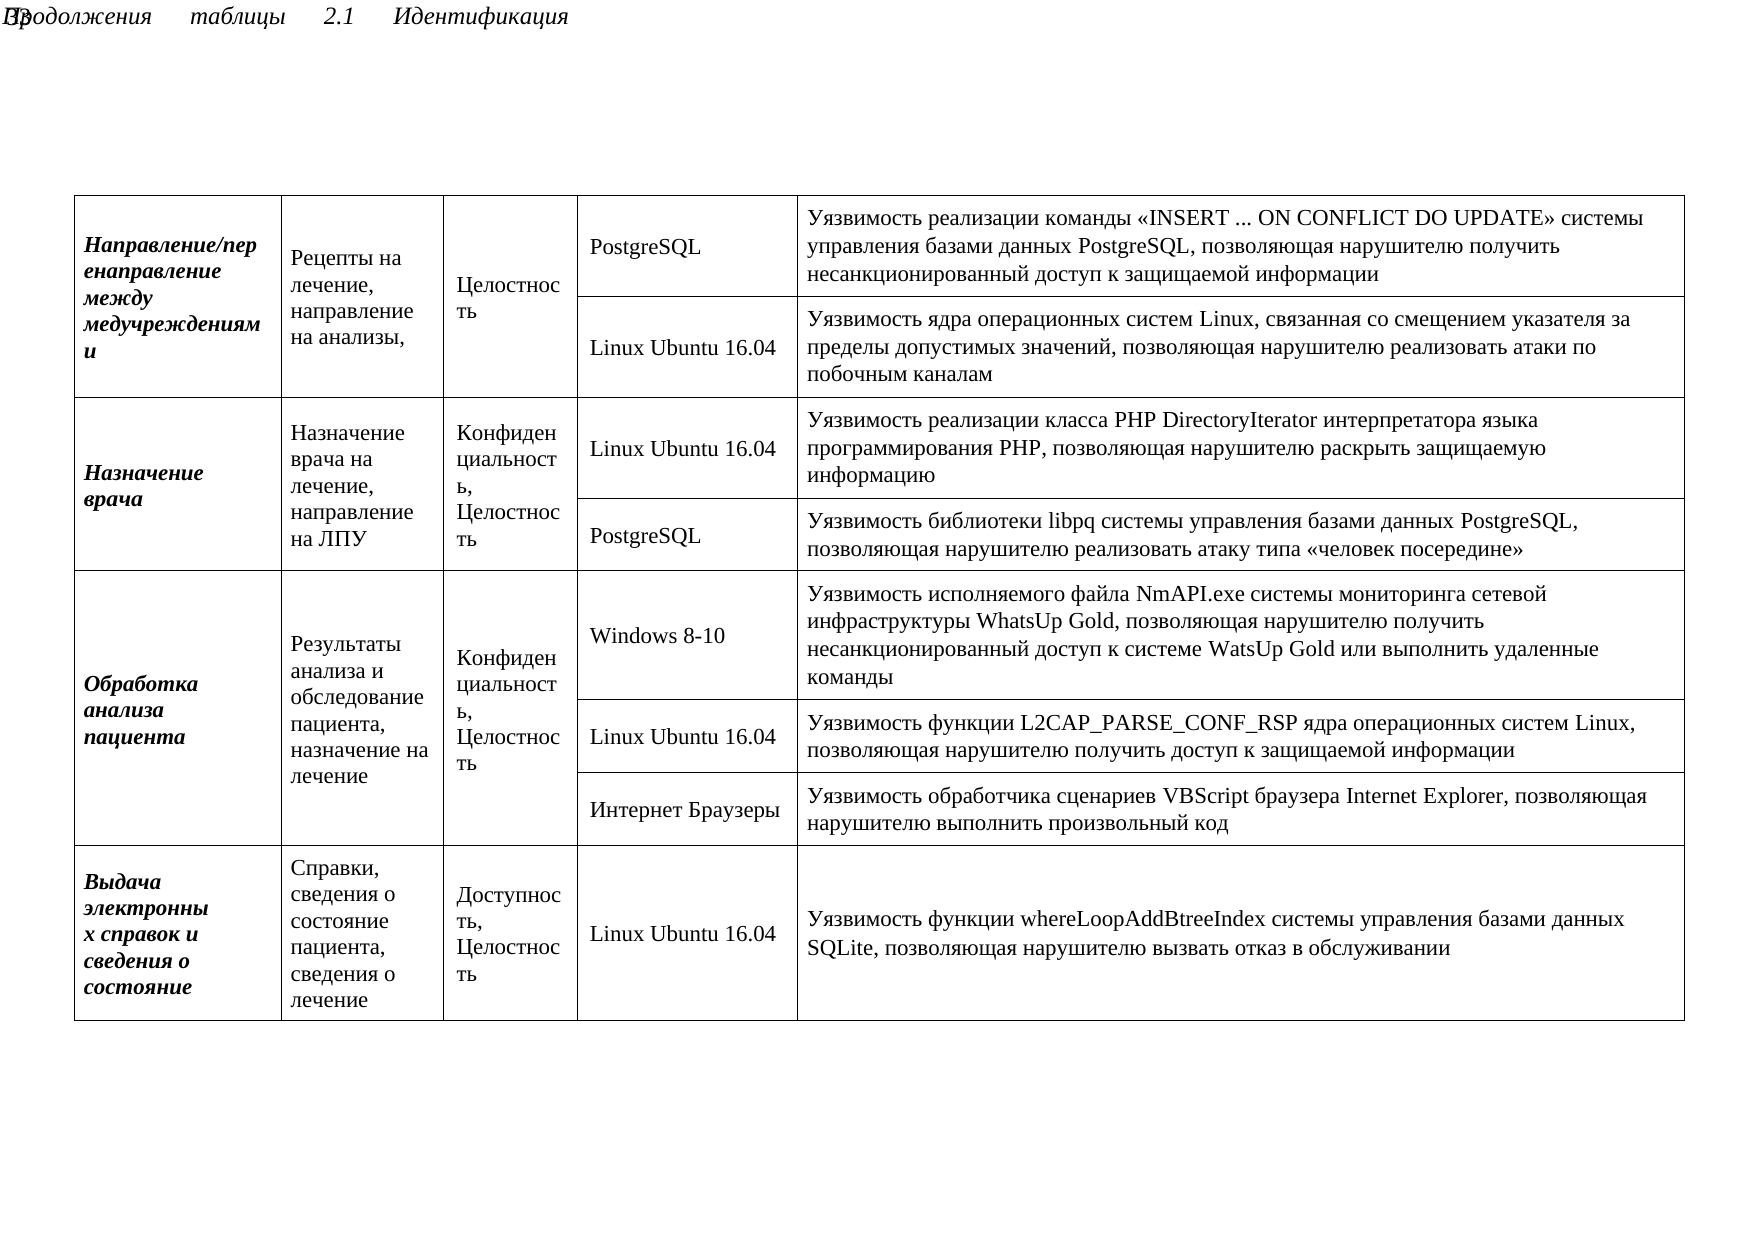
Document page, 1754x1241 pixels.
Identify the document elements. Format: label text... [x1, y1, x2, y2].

table_cell PostgreSQL [578, 499, 797, 570]
table_cell Уязвимость ядра операционных систем Linux, связанная со смещением указателя за пределы допустимых значений, позволяющая нарушителю реализовать атаки по побочным каналам [798, 297, 1684, 397]
table_cell Linux Ubuntu 16.04 [578, 846, 797, 1019]
table_cell Назначение врача [75, 398, 281, 570]
table_cell Конфиден циальност ь, Целостнос ть [444, 398, 577, 570]
table_cell Назначение врача на лечение, направление на ЛПУ [282, 398, 443, 570]
table_cell Windows 8-10 [578, 571, 797, 699]
table_cell Справки, сведения о состояние пациента, сведения о лечение [282, 846, 443, 1019]
table_cell Доступнос ть, Целостнос ть [444, 846, 577, 1019]
table_cell Уязвимость обработчика сценариев VBScript браузера Internet Explorer, позволяющая нарушителю выполнить произвольный код [798, 773, 1684, 845]
table_cell Интернет Браузеры [578, 773, 797, 845]
table_cell Конфиден циальност ь, Целостнос ть [444, 571, 577, 845]
table_header Целостнос ть [444, 196, 577, 397]
table_header Рецепты на лечение, направление на анализы, [282, 196, 443, 397]
table_cell Выдача электронных справок и сведения о состояние [75, 846, 281, 1019]
table_header PostgreSQL [578, 196, 797, 296]
table_cell Уязвимость исполняемого файла NmAPI.exe системы мониторинга сетевой инфраструктуры WhatsUp Gold, позволяющая нарушителю получить несанкционированный доступ к системе WatsUp Gold или выполнить удаленные команды [798, 571, 1684, 699]
table_header Направление/пер енаправление между медучреждениям и [75, 196, 281, 397]
table_cell Уязвимость библиотеки libpq системы управления базами данных PostgreSQL, позволяющая нарушителю реализовать атаку типа «человек посередине» [798, 499, 1684, 570]
table_cell Linux Ubuntu 16.04 [578, 398, 797, 497]
table_cell Linux Ubuntu 16.04 [578, 297, 797, 397]
table_cell Linux Ubuntu 16.04 [578, 700, 797, 772]
table_cell Обработка анализа пациента [75, 571, 281, 845]
table_cell Уязвимость функции whereLoopAddBtreeIndex системы управления базами данных SQLite, позволяющая нарушителю вызвать отказ в обслуживании [798, 846, 1684, 1019]
table_header Уязвимость реализации команды «INSERT ... ON CONFLICT DO UPDATE» системы управления базами данных PostgreSQL, позволяющая нарушителю получить несанкционированный доступ к защищаемой информации [798, 196, 1684, 296]
table_cell Уязвимость функции L2CAP_PARSE_CONF_RSP ядра операционных систем Linux, позволяющая нарушителю получить доступ к защищаемой информации [798, 700, 1684, 772]
table_cell Уязвимость реализации класса PHP DirectoryIterator интерпретатора языка программирования PHP, позволяющая нарушителю раскрыть защищаемую информацию [798, 398, 1684, 497]
table_cell Результаты анализа и обследование пациента, назначение на лечение [282, 571, 443, 845]
